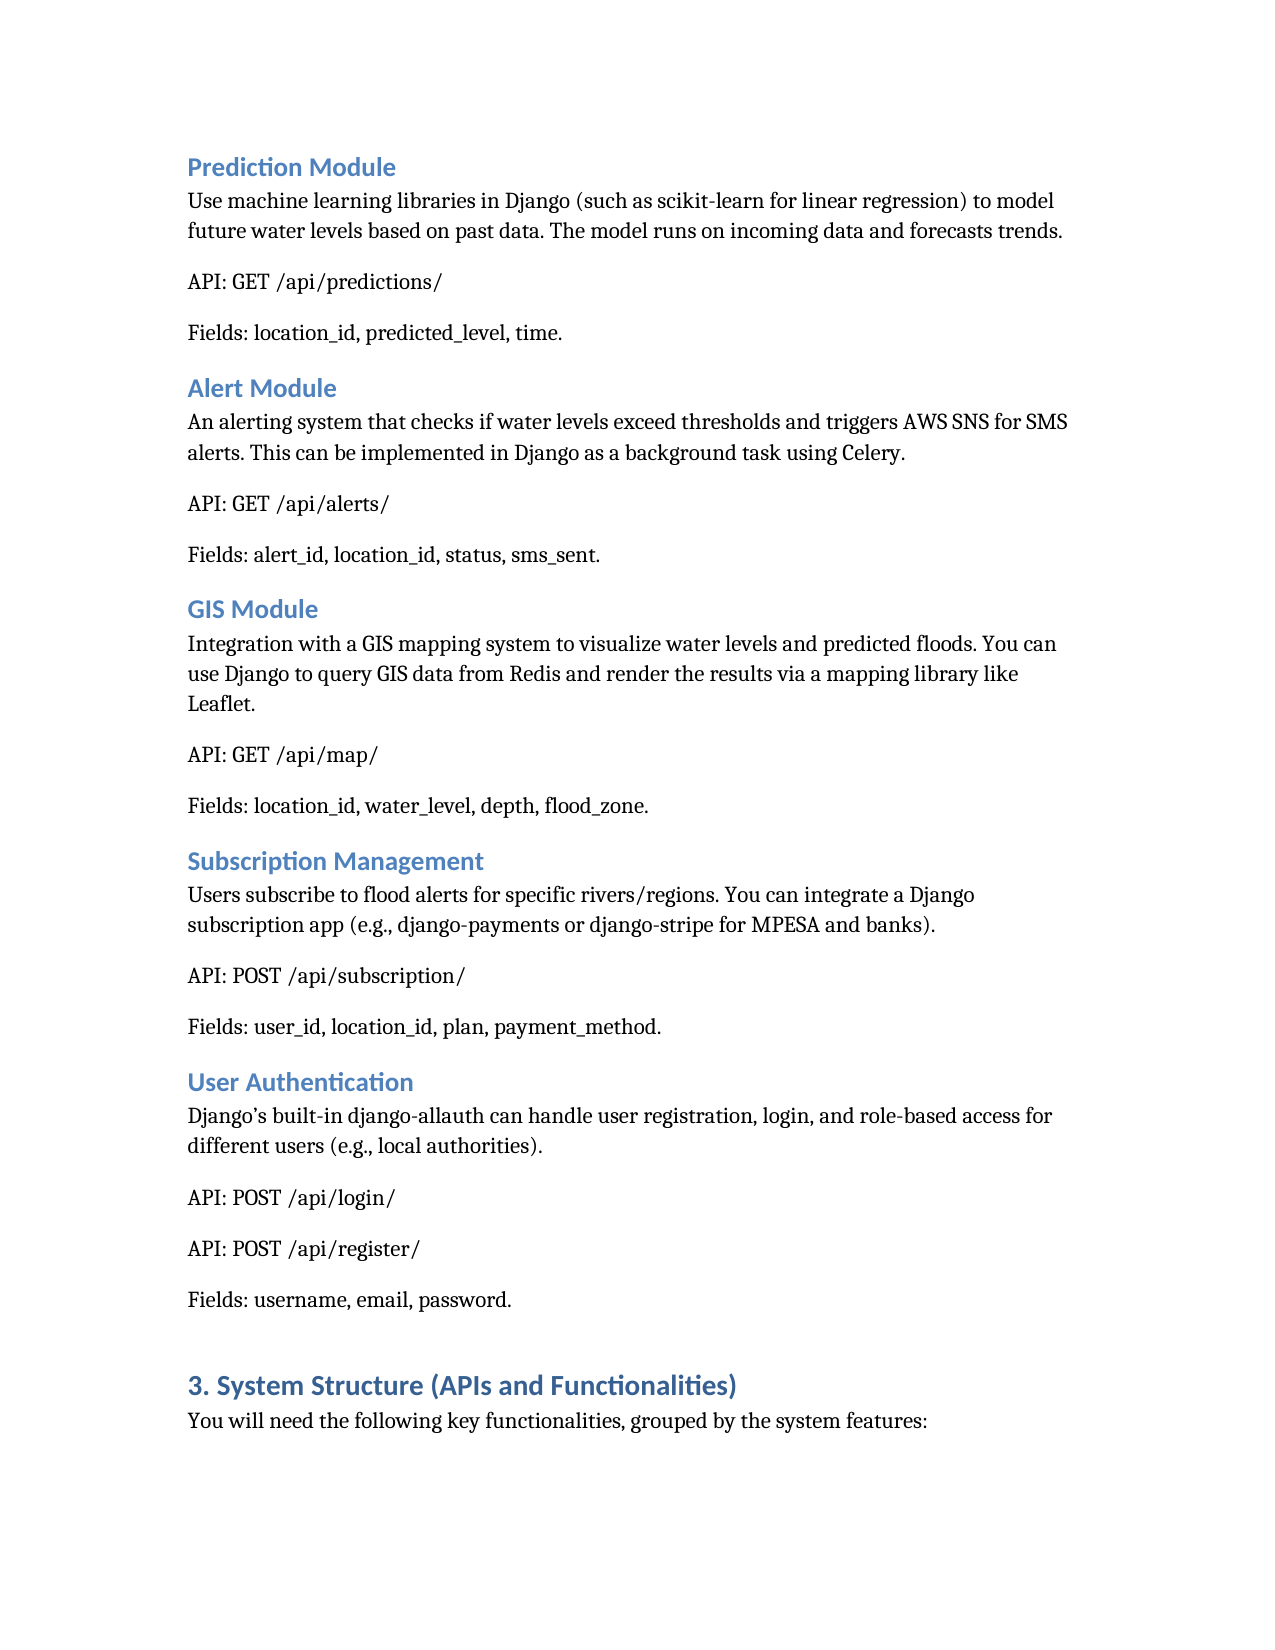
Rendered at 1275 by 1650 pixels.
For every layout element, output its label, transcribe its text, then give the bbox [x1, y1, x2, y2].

text Integration with a GIS mapping system to visualize water levels and predicted floods. You can use Django to query GIS data from Redis and render the results via a mapping library like Leaflet. [187, 630, 1087, 717]
text API: GET /api/map/ [187, 742, 1087, 768]
text You will need the following key functionalities, grouped by the system features: [187, 1408, 1087, 1434]
text API: POST /api/register/ [187, 1235, 1087, 1262]
text Fields: user_id, location_id, plan, payment_method. [187, 1014, 1087, 1041]
text Django’s built-in django-allauth can handle user registration, login, and role-based access for different users (e.g., local authorities). [187, 1103, 1087, 1160]
text API: POST /api/login/ [187, 1184, 1087, 1211]
text API: GET /api/alerts/ [187, 490, 1087, 517]
text Fields: location_id, predicted_level, time. [187, 320, 1087, 347]
subtitle 3. System Structure (APIs and Functionalities) [187, 1367, 1087, 1402]
subtitle Subscription Management [187, 844, 1087, 877]
text API: GET /api/predictions/ [187, 269, 1087, 296]
text Users subscribe to flood alerts for specific rivers/regions. You can integrate a Django subscription app (e.g., django-payments or django-stripe for MPESA and banks). [187, 882, 1087, 938]
text Fields: alert_id, location_id, status, sms_sent. [187, 541, 1087, 568]
subtitle GIS Module [187, 592, 1087, 626]
text An alerting system that checks if water levels exceed thresholds and triggers AWS SNS for SMS alerts. This can be implemented in Django as a background task using Celery. [187, 409, 1087, 466]
subtitle Alert Module [187, 371, 1087, 404]
text Fields: location_id, water_level, depth, flood_zone. [187, 793, 1087, 819]
text API: POST /api/subscription/ [187, 963, 1087, 989]
text Use machine learning libraries in Django (such as scikit-learn for linear regression) to model future water levels based on past data. The model runs on incoming data and forecasts trends. [187, 188, 1087, 244]
subtitle Prediction Module [187, 150, 1087, 183]
text Fields: username, email, password. [187, 1286, 1087, 1313]
subtitle User Authentication [187, 1065, 1087, 1098]
